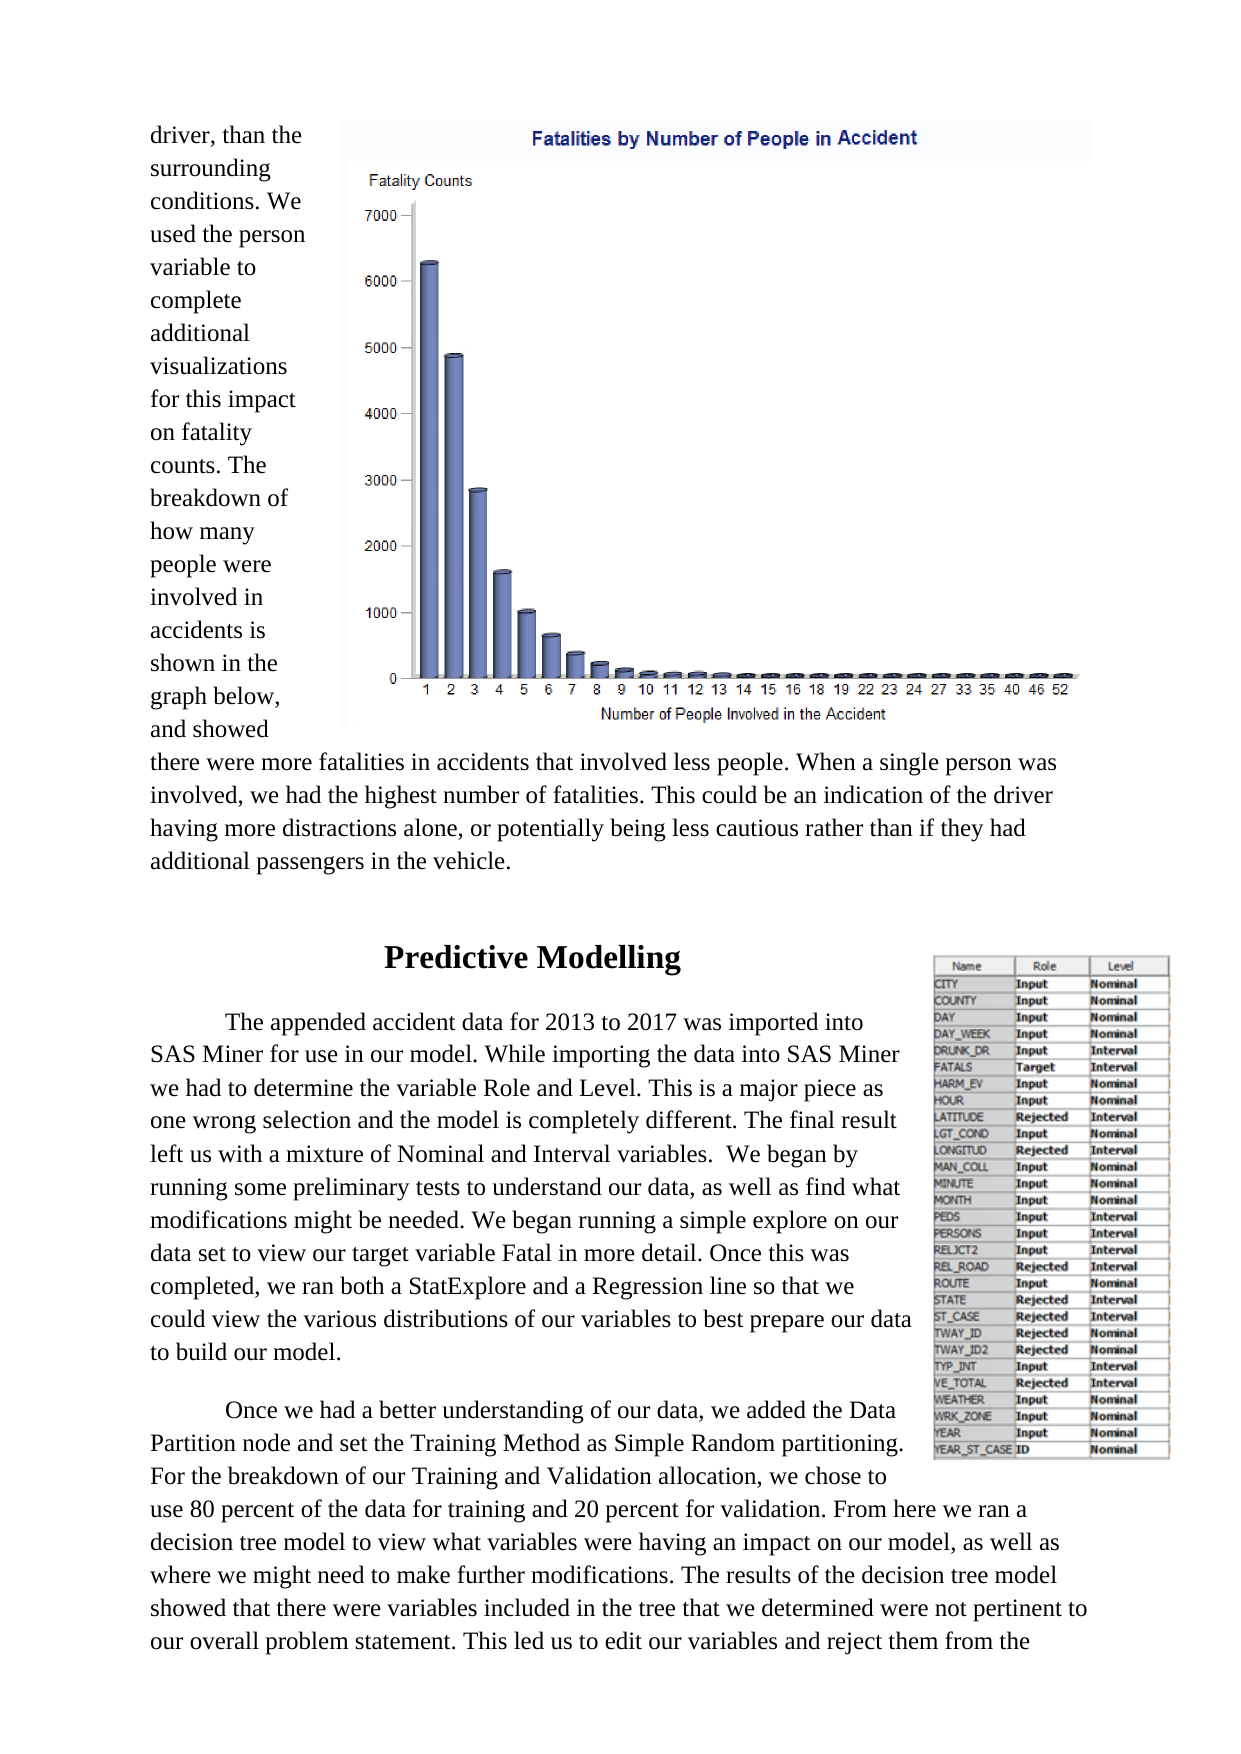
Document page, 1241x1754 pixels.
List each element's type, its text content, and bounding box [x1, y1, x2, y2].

subtitle Predictive Modelling [150, 937, 1090, 976]
picture [340, 120, 1091, 727]
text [150, 120, 1090, 875]
text The appended accident data for 2013 to 2017 was imported into SAS Miner for use in our model. While importing the data into SAS Miner we had to determine the variable Role and Level. This is a major piece as one wrong selection and the model is completely different. The final result left us with a mixture of Nominal and Interval variables. We began by running some preliminary tests to understand our data, as well as find what modifications might be needed. We began running a simple explore on our data set to view our target variable Fatal in more detail. Once this was completed, we ran both a StatExplore and a Regression line so that we could view the various distributions of our variables to best prepare our data to build our model. [150, 1007, 933, 1366]
picture [933, 955, 1171, 1460]
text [150, 1395, 1090, 1655]
